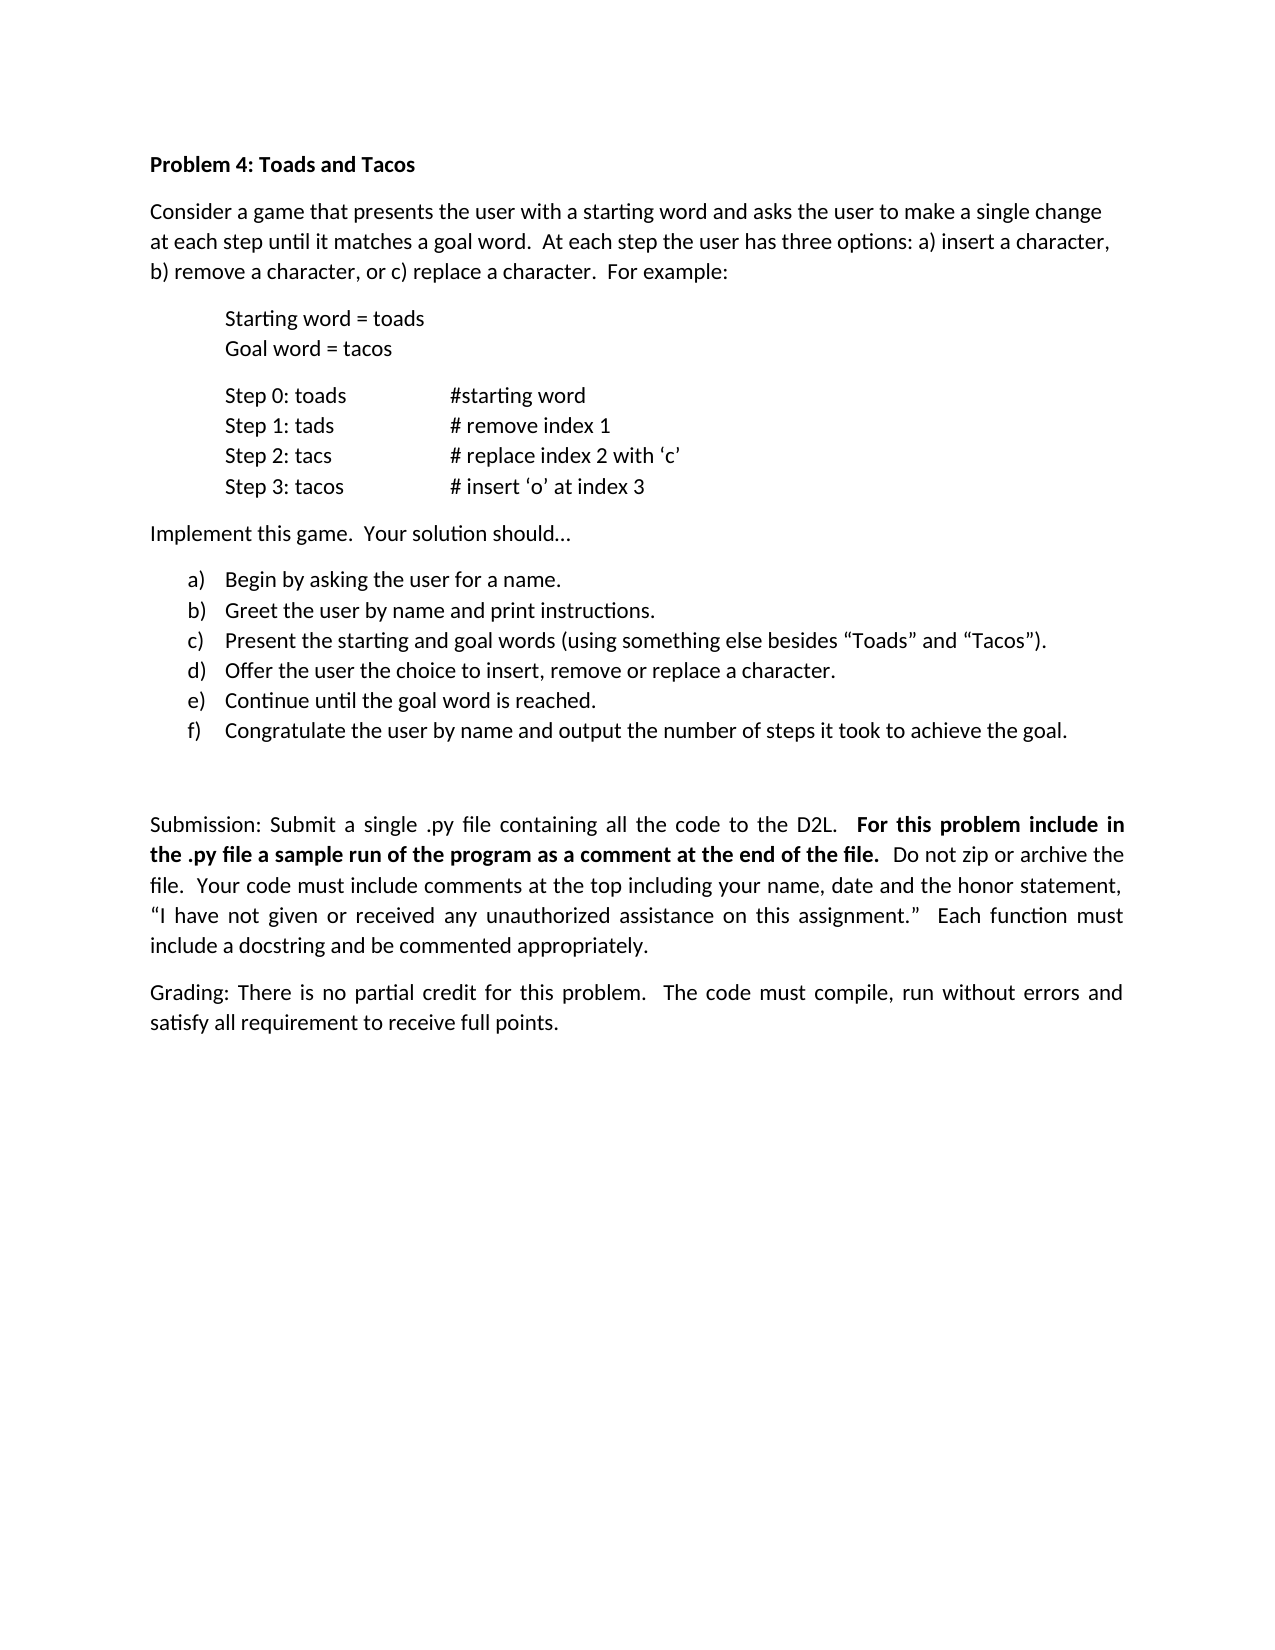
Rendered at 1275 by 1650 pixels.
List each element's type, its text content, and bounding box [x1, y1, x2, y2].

list Greet the user by name and print instructions. [187, 596, 1125, 624]
text Starting word = toads Goal word = tacos [150, 304, 1125, 362]
text Grading: There is no partial credit for this problem. The code must compile, run without errors and satisfy all requirement to receive full points. [150, 978, 1125, 1036]
text Consider a game that presents the user with a starting word and asks the user to make a single change at each step until it matches a goal word. At each step the user has three options: a) insert a character, b) remove a character, or c) replace a character. For example: [150, 197, 1125, 285]
text Implement this game. Your solution should… [150, 519, 1125, 547]
text Problem 4: Toads and Tacos [150, 150, 1125, 178]
text Submission: Submit a single .py file containing all the code to the D2L. For this problem include in the .py file a sample run of the program as a comment at the end of the file. Do not zip or archive the file. Your code must include comments at the top including your name, date and the honor statement, “I have not given or received any unauthorized assistance on this assignment.” Each function must include a docstring and be commented appropriately. [150, 810, 1125, 959]
list Begin by asking the user for a name. [187, 566, 1125, 594]
list Present the starting and goal words (using something else besides “Toads” and “Tacos”). [187, 626, 1125, 654]
text Step 0: toads #starting word Step 1: tads # remove index 1 Step 2: tacs # replace index 2 with ‘c’ Step 3: tacos # insert ‘o’ at index 3 [225, 381, 1125, 500]
list Congratulate the user by name and output the number of steps it took to achieve the goal. [187, 717, 1125, 745]
list Continue until the goal word is reached. [187, 686, 1125, 714]
list Offer the user the choice to insert, remove or replace a character. [187, 656, 1125, 684]
